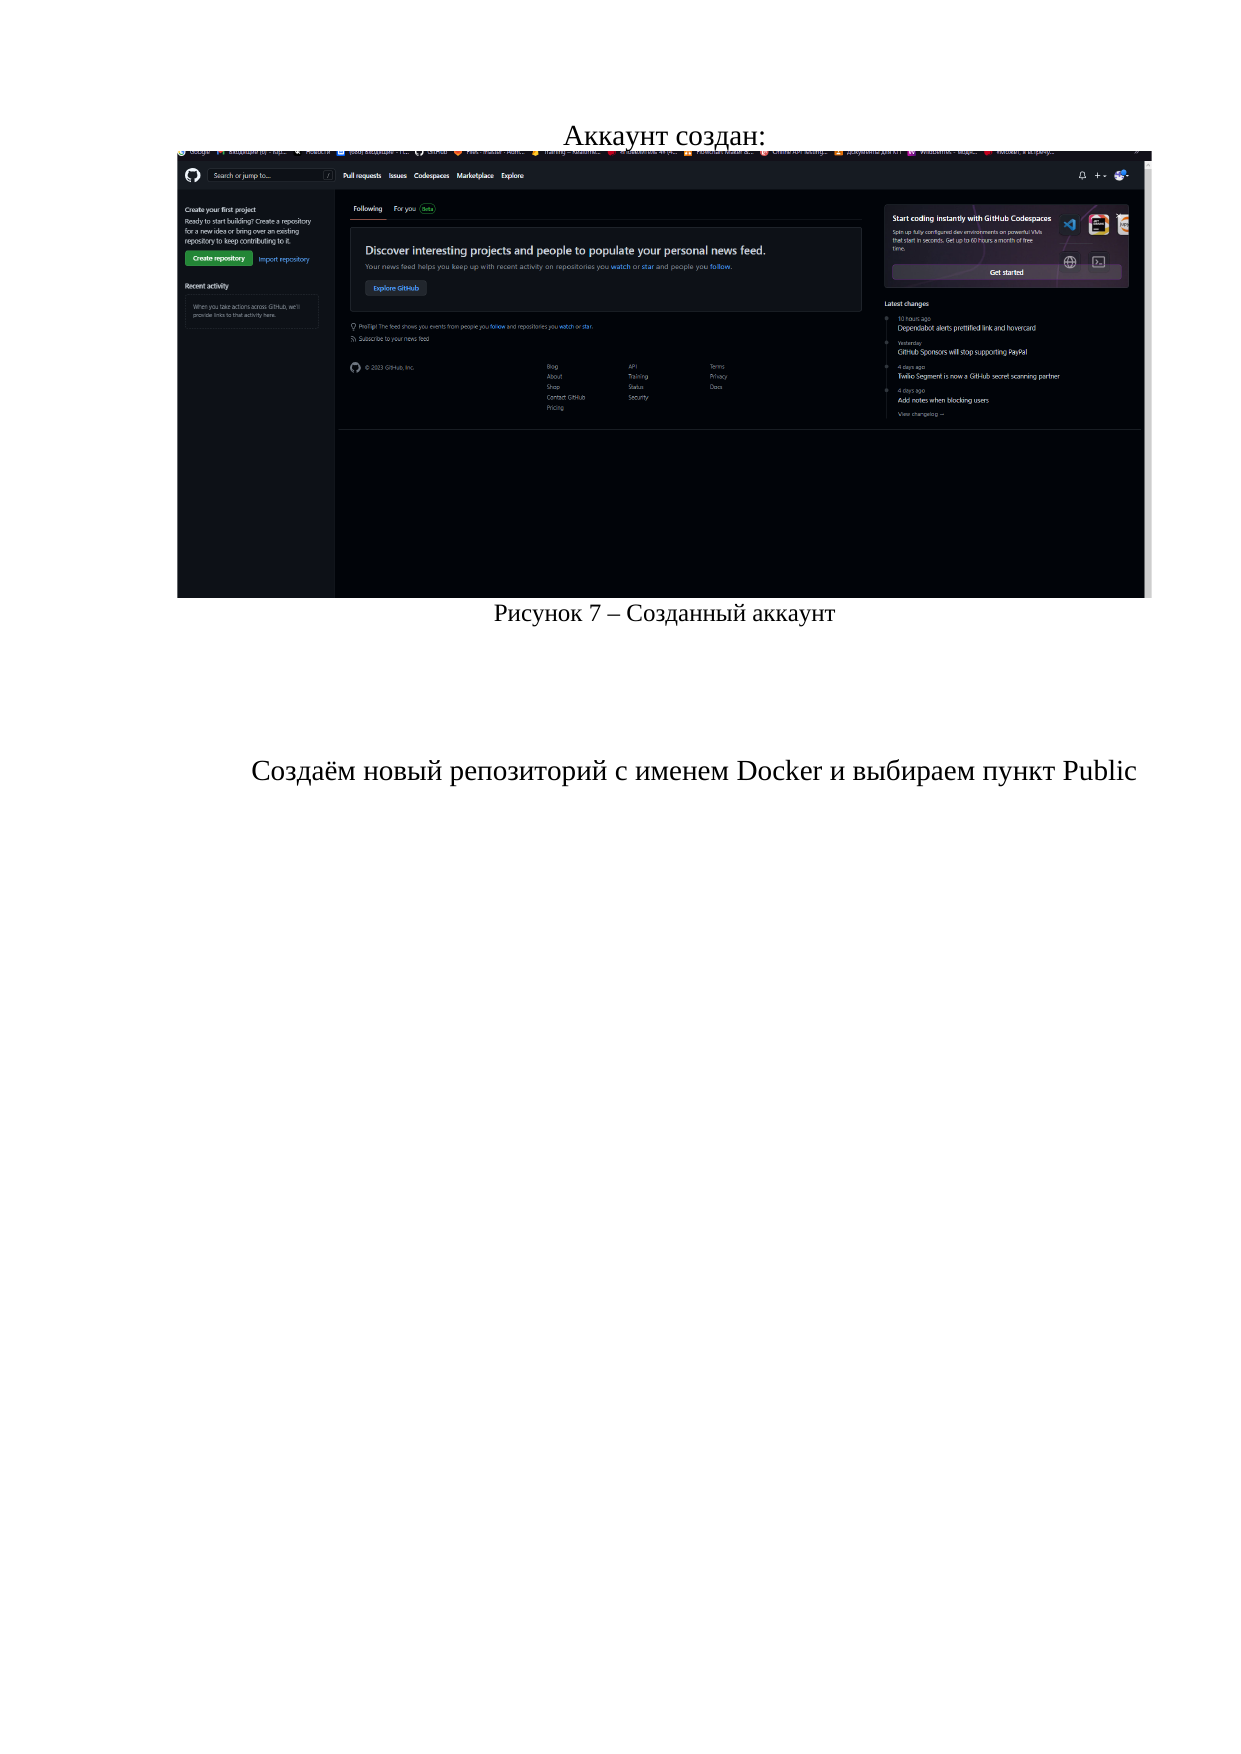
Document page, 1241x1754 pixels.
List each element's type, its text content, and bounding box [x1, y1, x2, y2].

picture [177, 151, 1152, 598]
text Рисунок 7 – Созданный аккаунт [177, 598, 1152, 627]
text Аккаунт создан: [177, 118, 1152, 151]
text Создаём новый репозиторий с именем Docker и выбираем пункт Public [177, 753, 1152, 787]
